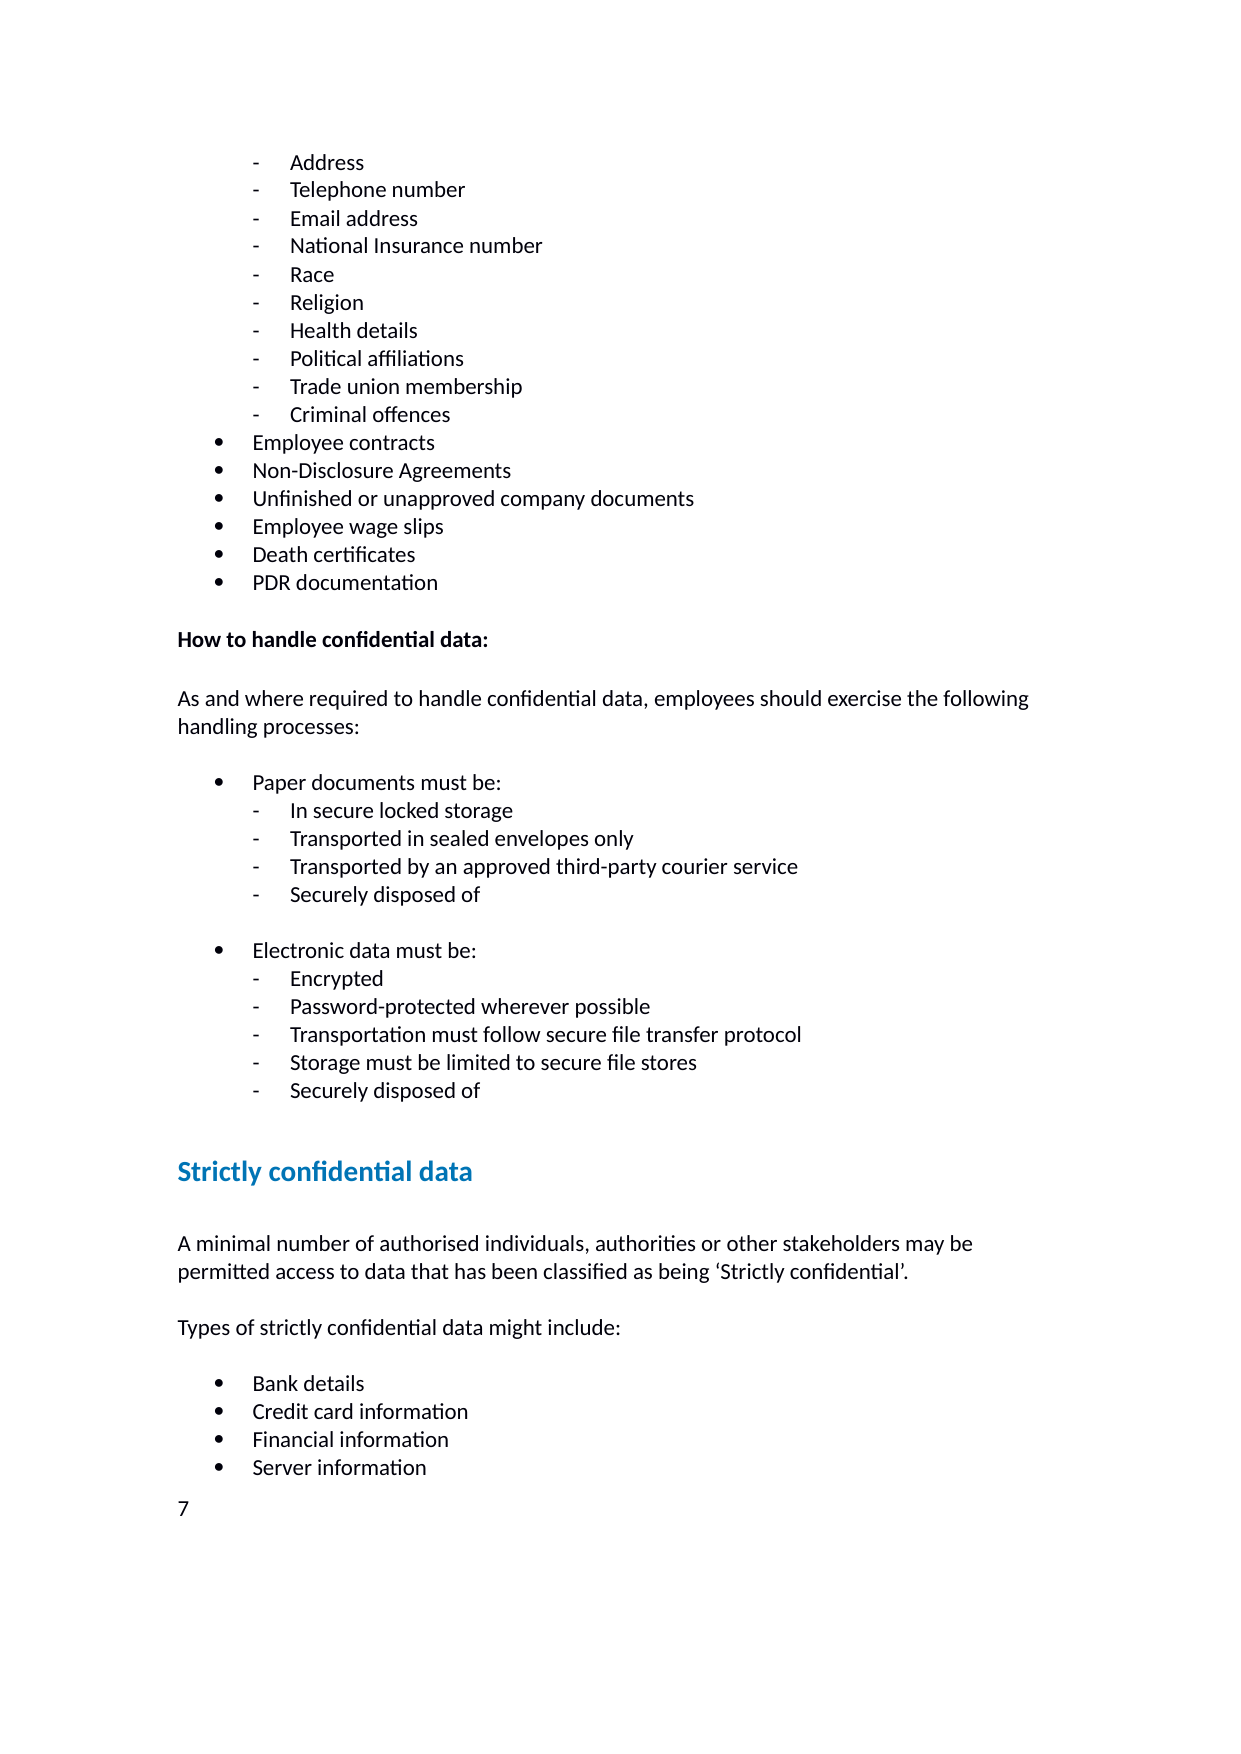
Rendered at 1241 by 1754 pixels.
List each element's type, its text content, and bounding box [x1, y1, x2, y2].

list PDR documentation [215, 568, 1063, 596]
list Password-protected wherever possible [252, 992, 1063, 1020]
list Server information [215, 1453, 1063, 1481]
list Unfinished or unapproved company documents [215, 484, 1063, 512]
list Religion [252, 288, 1063, 316]
list Financial information [215, 1425, 1063, 1453]
text A minimal number of authorised individuals, authorities or other stakeholders may be permitted access to data that has been classified as being ‘Strictly confidential’. [177, 1229, 1063, 1285]
list Storage must be limited to secure file stores [252, 1048, 1063, 1076]
list Telephone number [252, 176, 1063, 204]
list Transported in sealed envelopes only [252, 824, 1063, 852]
list Securely disposed of [252, 880, 1063, 908]
list Health details [252, 316, 1063, 344]
list Non-Disclosure Agreements [215, 456, 1063, 484]
list Employee contracts [215, 428, 1063, 456]
list Encrypted [252, 964, 1063, 992]
text How to handle confidential data: [177, 625, 1063, 653]
list Trade union membership [252, 372, 1063, 400]
list National Insurance number [252, 232, 1063, 260]
list Address [252, 148, 1063, 176]
list Death certificates [215, 540, 1063, 568]
list Credit card information [215, 1397, 1063, 1425]
list Paper documents must be: [215, 768, 1063, 796]
list Employee wage slips [215, 512, 1063, 540]
list Bank details [215, 1369, 1063, 1397]
text As and where required to handle confidential data, employees should exercise the following handling processes: [177, 684, 1063, 740]
list In secure locked storage [252, 796, 1063, 824]
list Transported by an approved third-party courier service [252, 852, 1063, 880]
list Criminal offences [252, 400, 1063, 428]
list Electronic data must be: [215, 936, 1063, 964]
list Email address [252, 204, 1063, 232]
text Types of strictly confidential data might include: [177, 1313, 1063, 1341]
list Race [252, 260, 1063, 288]
subtitle Strictly confidential data [177, 1153, 1063, 1188]
list Securely disposed of [252, 1076, 1063, 1104]
list Political affiliations [252, 344, 1063, 372]
list Transportation must follow secure file transfer protocol [252, 1020, 1063, 1048]
